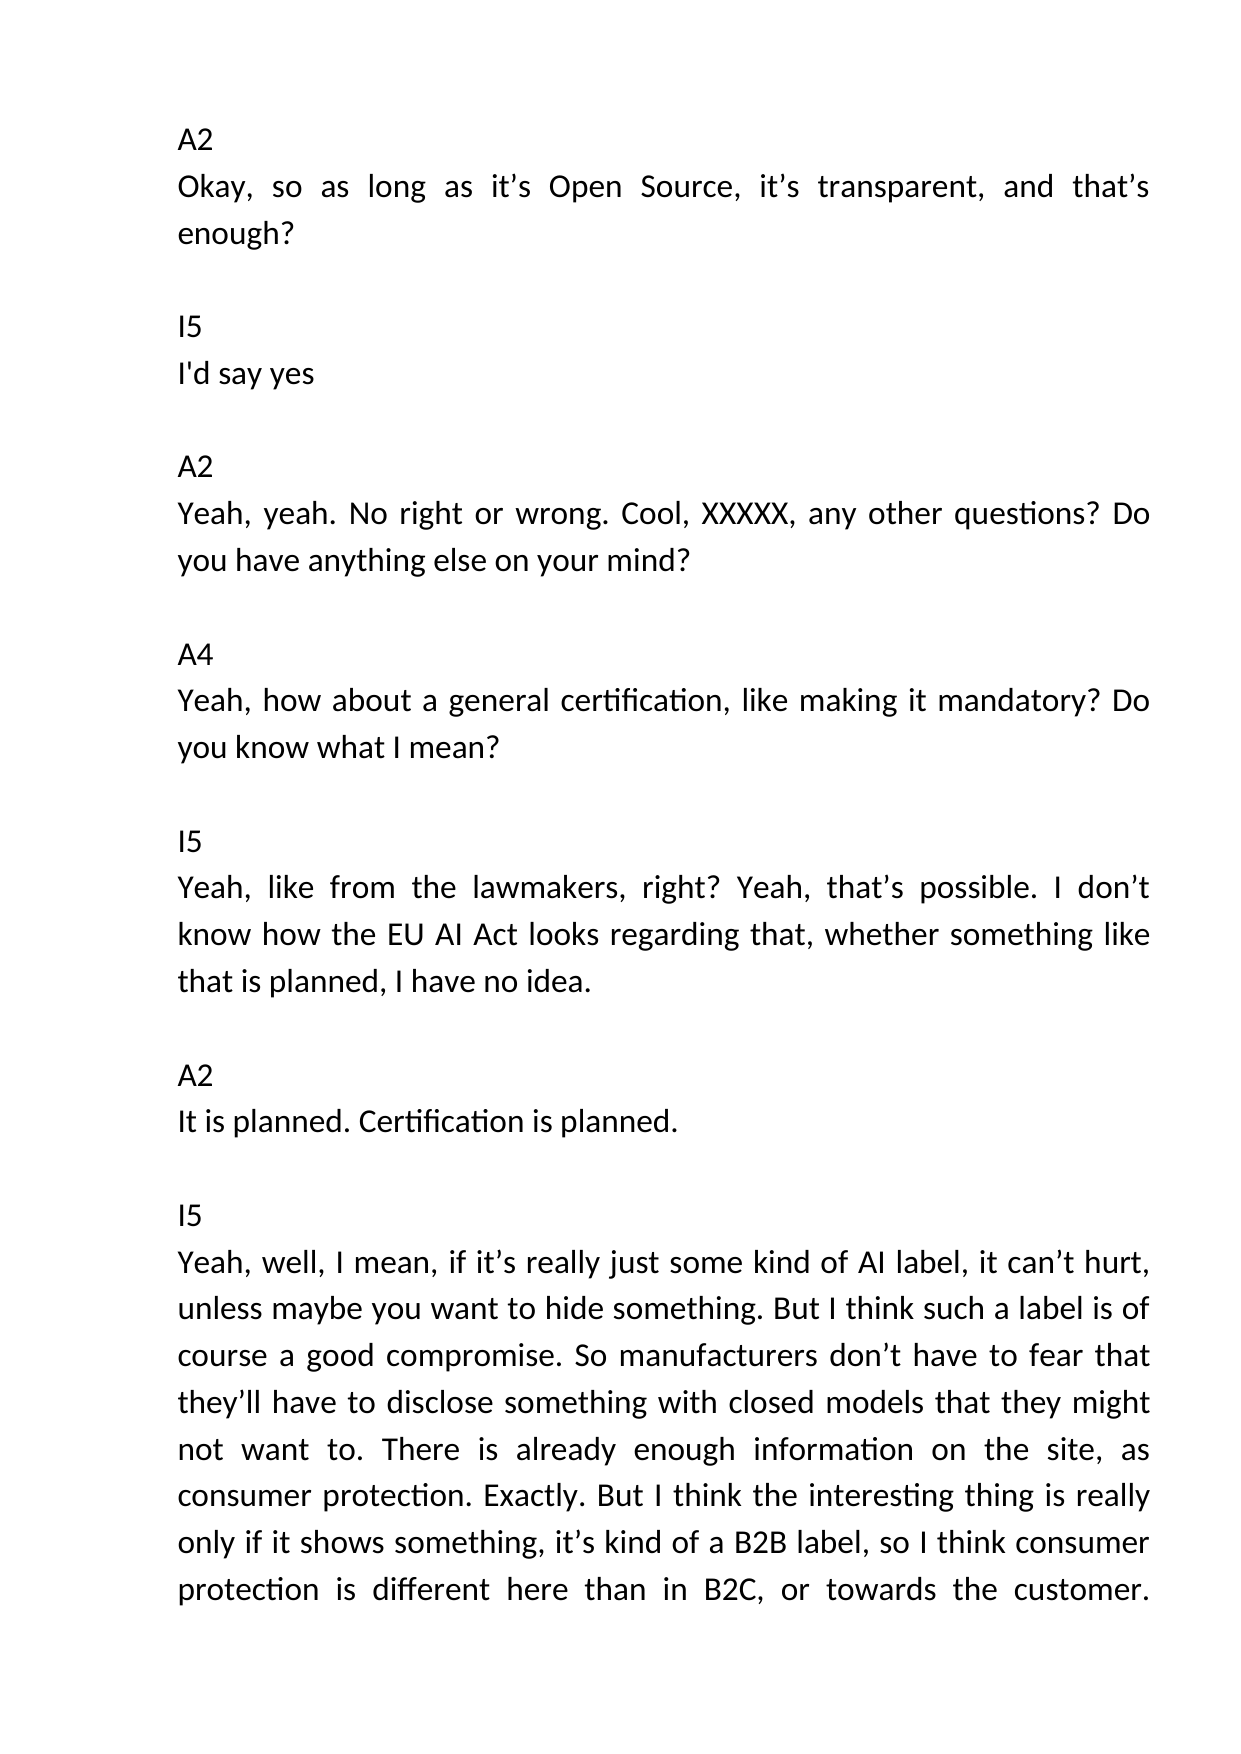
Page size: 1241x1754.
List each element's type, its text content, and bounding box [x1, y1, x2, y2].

text A2 [177, 1053, 1152, 1094]
text I5 [177, 820, 1152, 860]
text A2 [177, 446, 1152, 486]
text Okay, so as long as it’s Open Source, it’s transparent, and that’s enough? [177, 165, 1152, 252]
text A2 [177, 118, 1152, 159]
text It is planned. Certification is planned. [177, 1100, 1152, 1141]
text I5 [177, 1194, 1152, 1234]
text A4 [177, 633, 1152, 673]
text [177, 1241, 1152, 1609]
text I5 [177, 305, 1152, 346]
text Yeah, how about a general certification, like making it mandatory? Do you know what I mean? [177, 679, 1152, 767]
text Yeah, like from the lawmakers, right? Yeah, that’s possible. I don’t know how the EU AI Act looks regarding that, whether something like that is planned, I have no idea. [177, 866, 1152, 1001]
text Yeah, yeah. No right or wrong. Cool, XXXXX, any other questions? Do you have anything else on your mind? [177, 492, 1152, 580]
text I'd say yes [177, 352, 1152, 393]
